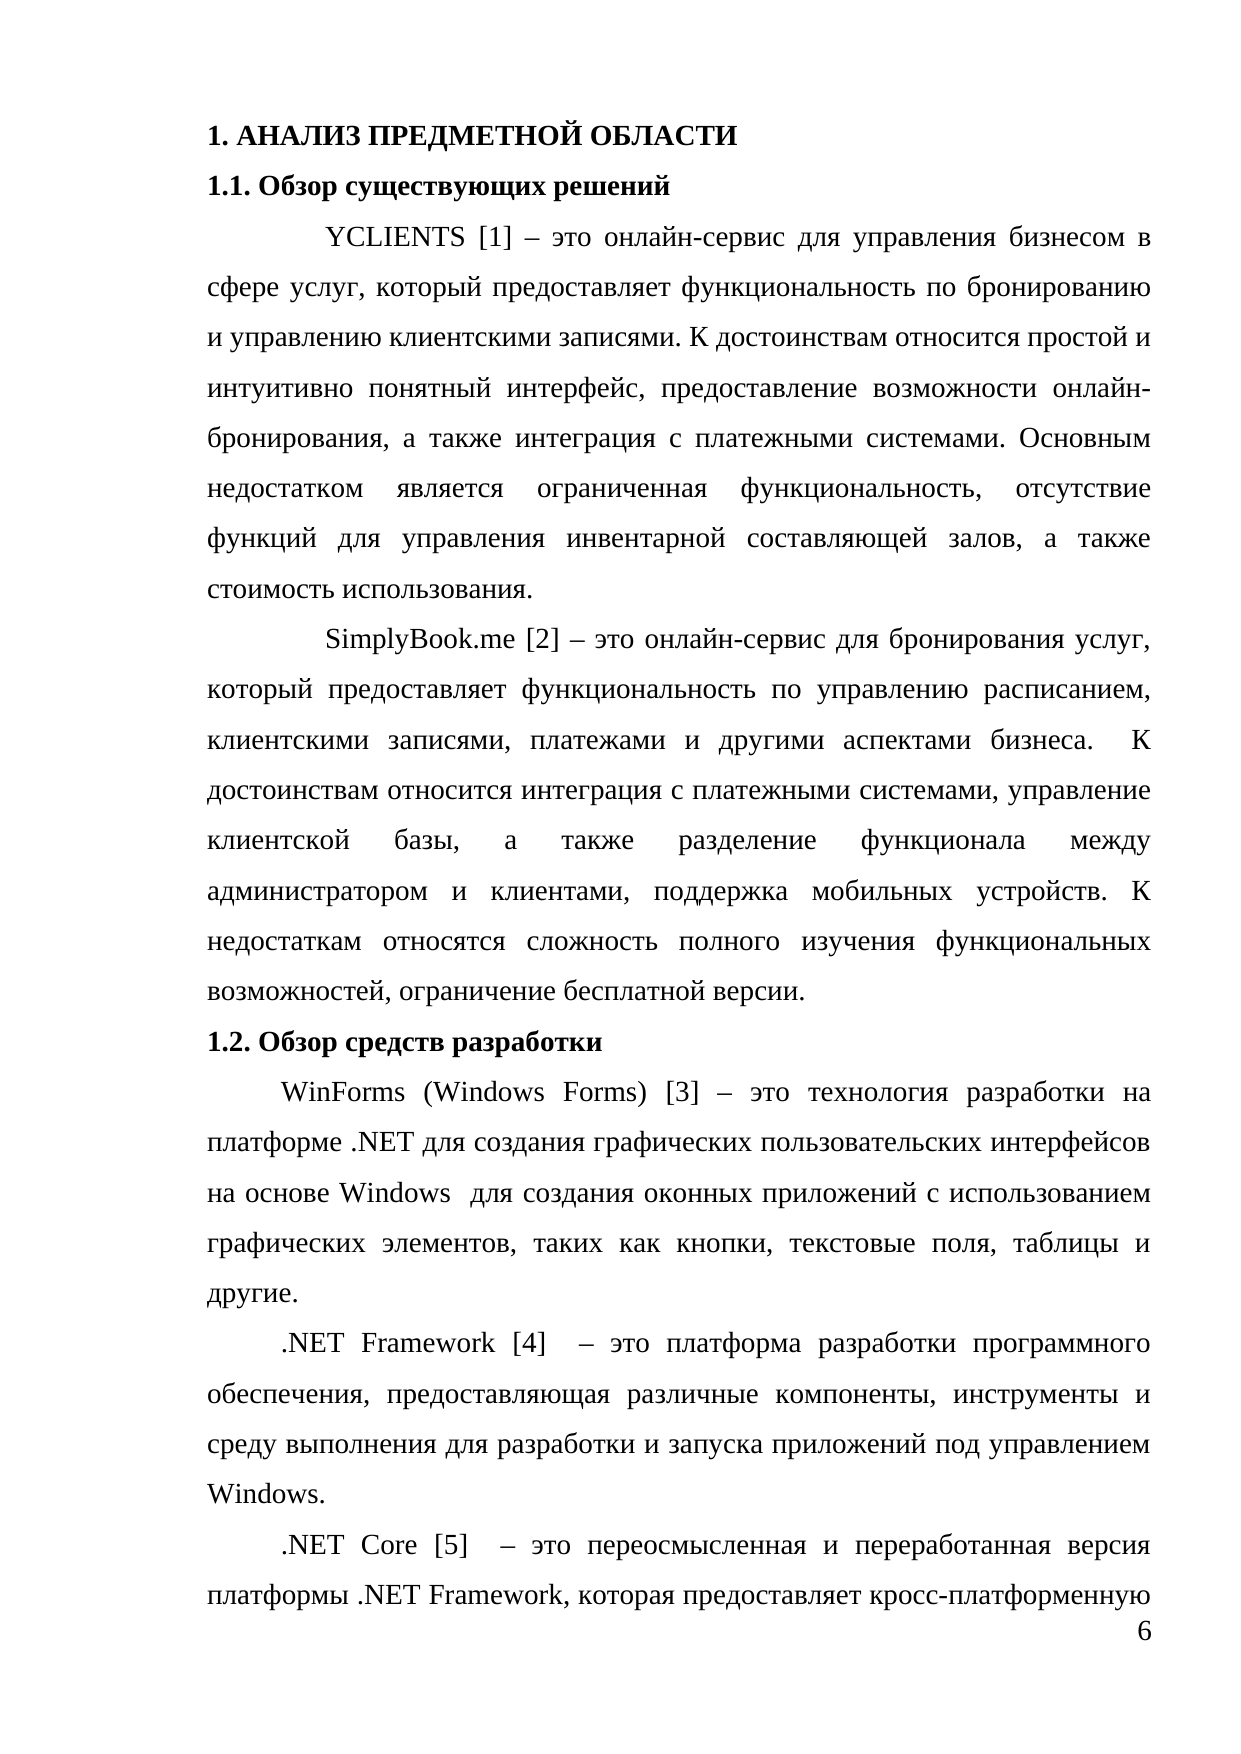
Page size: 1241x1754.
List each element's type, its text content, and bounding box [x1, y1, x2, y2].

text 1.1. Обзор существующих решений [207, 168, 1152, 202]
text SimplyBook.me [2] – это онлайн-сервис для бронирования услуг, который предоставляет функциональность по управлению расписанием, клиентскими записями, платежами и другими аспектами бизнеса. К достоинствам относится интеграция с платежными системами, управление клиентской базы, а также разделение функционала между администратором и клиентами, поддержка мобильных устройств. К недостаткам относятся сложность полного изучения функциональных возможностей, ограничение бесплатной версии. [207, 621, 1152, 1007]
text 1.2. Обзор средств разработки [207, 1024, 1152, 1057]
text WinForms (Windows Forms) [3] – это технология разработки на платформе .NET для создания графических пользовательских интерфейсов на основе Windows для создания оконных приложений с использованием графических элементов, таких как кнопки, текстовые поля, таблицы и другие. [207, 1074, 1152, 1309]
text 1. АНАЛИЗ ПРЕДМЕТНОЙ ОБЛАСТИ [207, 118, 1152, 152]
text .NET Framework [4] – это платформа разработки программного обеспечения, предоставляющая различные компоненты, инструменты и среду выполнения для разработки и запуска приложений под управлением Windows. [207, 1326, 1152, 1510]
text YCLIENTS [1] – это онлайн-сервис для управления бизнесом в сфере услуг, который предоставляет функциональность по бронированию и управлению клиентскими записями. К достоинствам относится простой и интуитивно понятный интерфейс, предоставление возможности онлайн-бронирования, а также интеграция с платежными системами. Основным недостатком является ограниченная функциональность, отсутствие функций для управления инвентарной составляющей залов, а также стоимость использования. [207, 219, 1152, 604]
